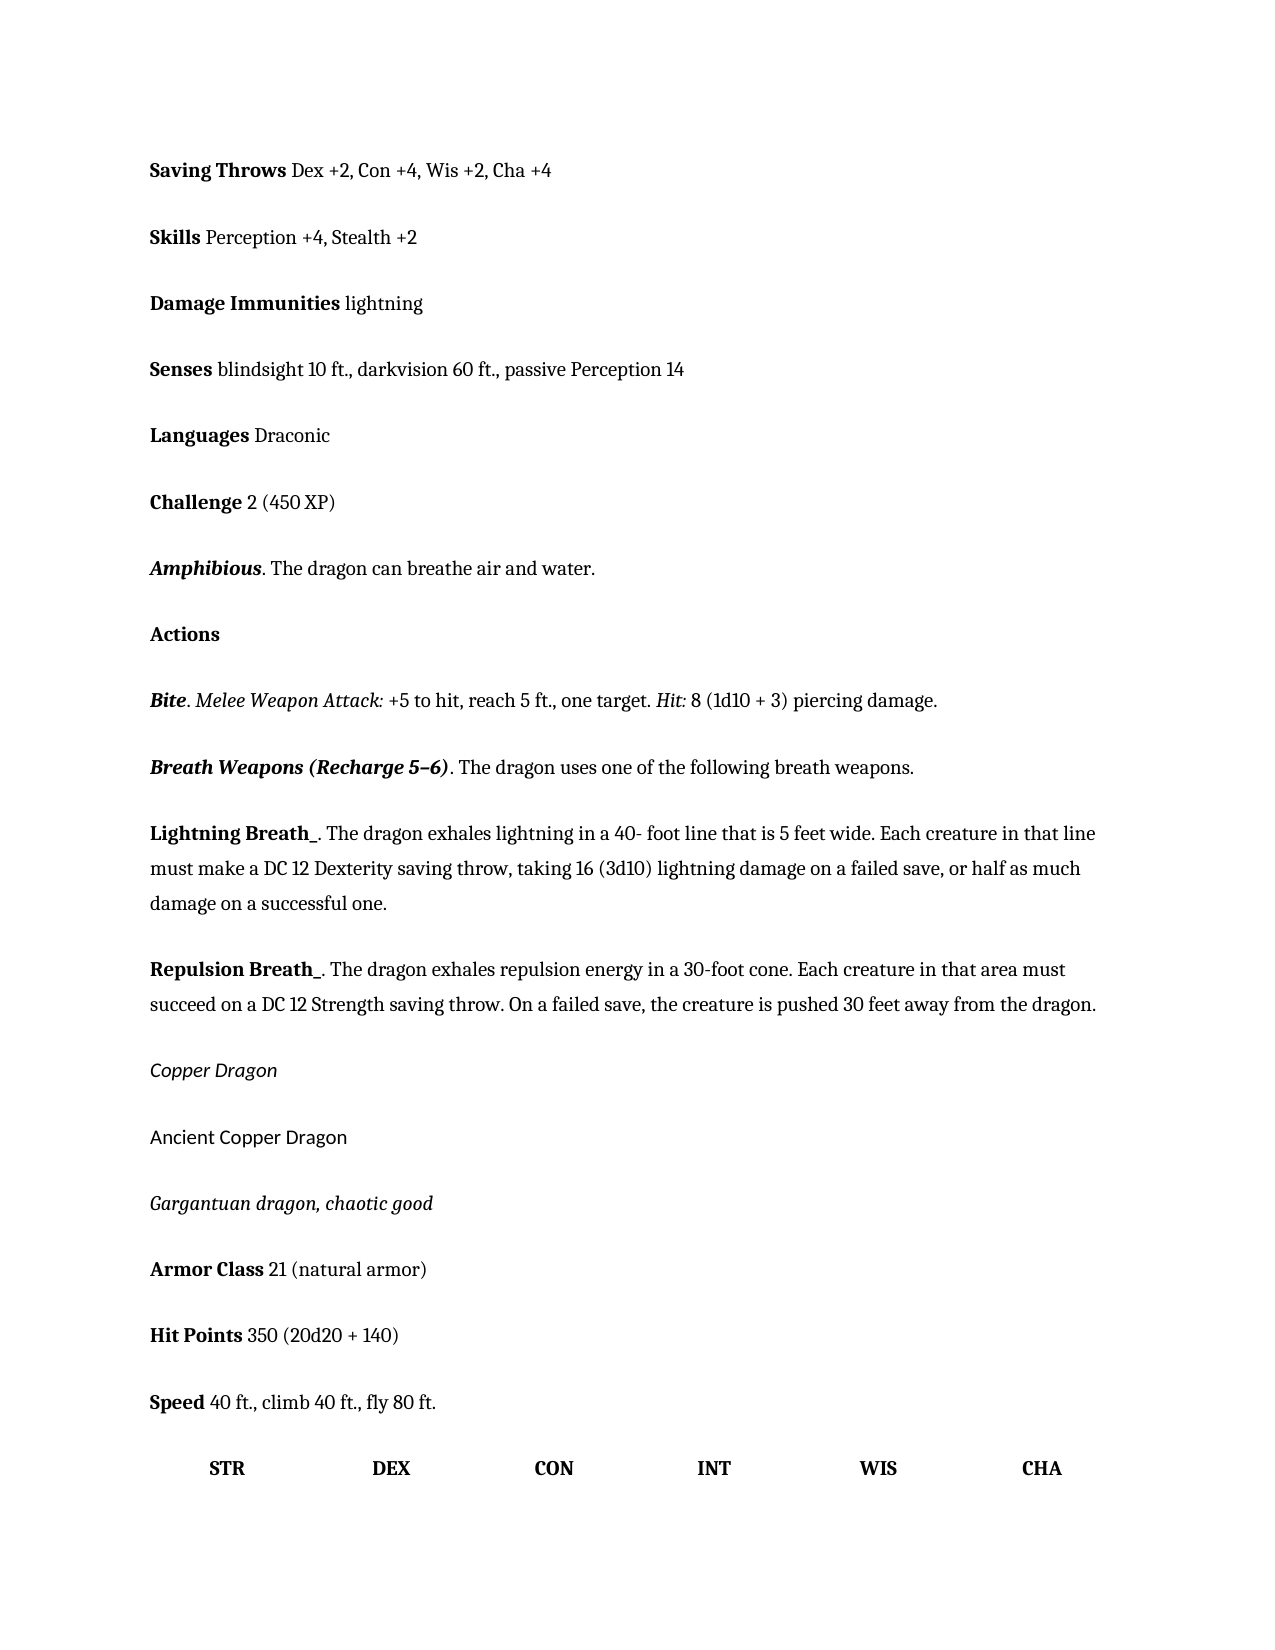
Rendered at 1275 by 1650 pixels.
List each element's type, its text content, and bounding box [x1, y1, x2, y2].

text Hit Points 350 (20d20 + 140) [150, 1315, 1125, 1350]
text Speed 40 ft., climb 40 ft., fly 80 ft. [150, 1381, 1125, 1416]
text Saving Throws Dex +2, Con +4, Wis +2, Cha +4 [150, 150, 1125, 185]
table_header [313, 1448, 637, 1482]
text Repulsion Breath_. The dragon exhales repulsion energy in a 30-foot cone. Each creature in that area must succeed on a DC 12 Strength saving throw. On a failed save, the creature is pushed 30 feet away from the dragon. [150, 949, 1125, 1019]
text Challenge 2 (450 XP) [150, 481, 1125, 516]
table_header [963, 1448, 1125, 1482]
text Gargantuan dragon, chaotic good [150, 1182, 1125, 1217]
text Skills Perception +4, Stealth +2 [150, 216, 1125, 251]
text Amphibious. The dragon can breathe air and water. [150, 547, 1125, 582]
text Bite. Melee Weapon Attack: +5 to hit, reach 5 ft., one target. Hit: 8 (1d10 + 3) piercing damage. [150, 680, 1125, 715]
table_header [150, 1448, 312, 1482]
text Breath Weapons (Recharge 5–6). The dragon uses one of the following breath weapons. [150, 746, 1125, 781]
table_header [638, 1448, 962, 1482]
text Senses blindsight 10 ft., darkvision 60 ft., passive Perception 14 [150, 349, 1125, 384]
subtitle Copper Dragon [150, 1050, 1125, 1085]
text Actions [150, 614, 1125, 649]
text Armor Class 21 (natural armor) [150, 1249, 1125, 1284]
text Lightning Breath_. The dragon exhales lightning in a 40- foot line that is 5 feet wide. Each creature in that line must make a DC 12 Dexterity saving throw, taking 16 (3d10) lightning damage on a failed save, or half as much damage on a successful one. [150, 812, 1125, 917]
subtitle Ancient Copper Dragon [150, 1116, 1125, 1151]
text Languages Draconic [150, 415, 1125, 450]
text Damage Immunities lightning [150, 282, 1125, 317]
